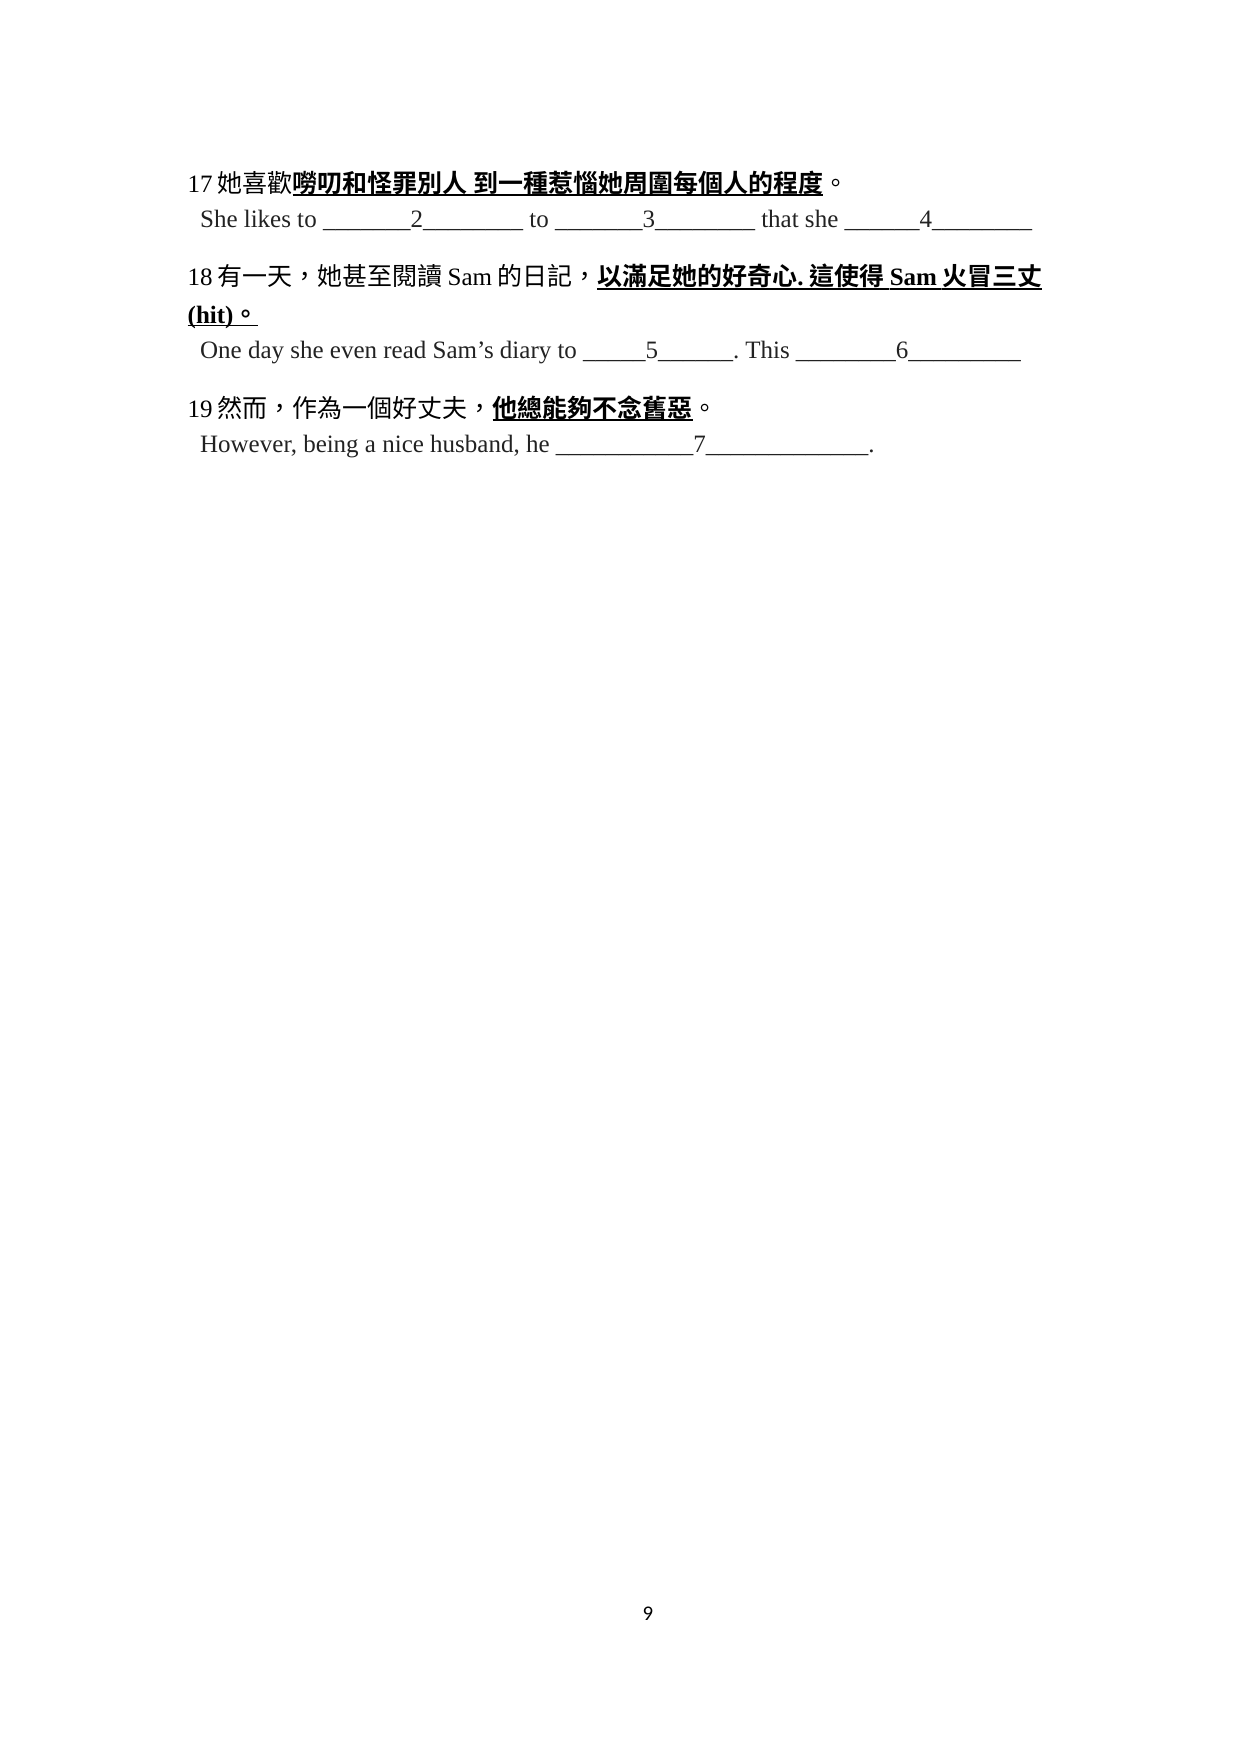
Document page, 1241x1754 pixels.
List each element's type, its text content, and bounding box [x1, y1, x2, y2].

text One day she even read Sam’s diary to _____5______. This ________6_________ [187, 331, 1107, 369]
text 17她喜歡嘮叨和怪罪別人 到一種惹惱她周圍每個人的程度。 [187, 162, 1107, 200]
text 19然而，作為一個好丈夫，他總能夠不念舊惡。 [187, 387, 1107, 425]
text She likes to _______2________ to _______3________ that she ______4________ [187, 200, 1107, 237]
text 18有一天，她甚至閱讀Sam的日記，以滿足她的好奇心. 這使得Sam火冒三丈(hit)。 [187, 256, 1107, 331]
text However, being a nice husband, he ___________7_____________. [187, 425, 1107, 462]
